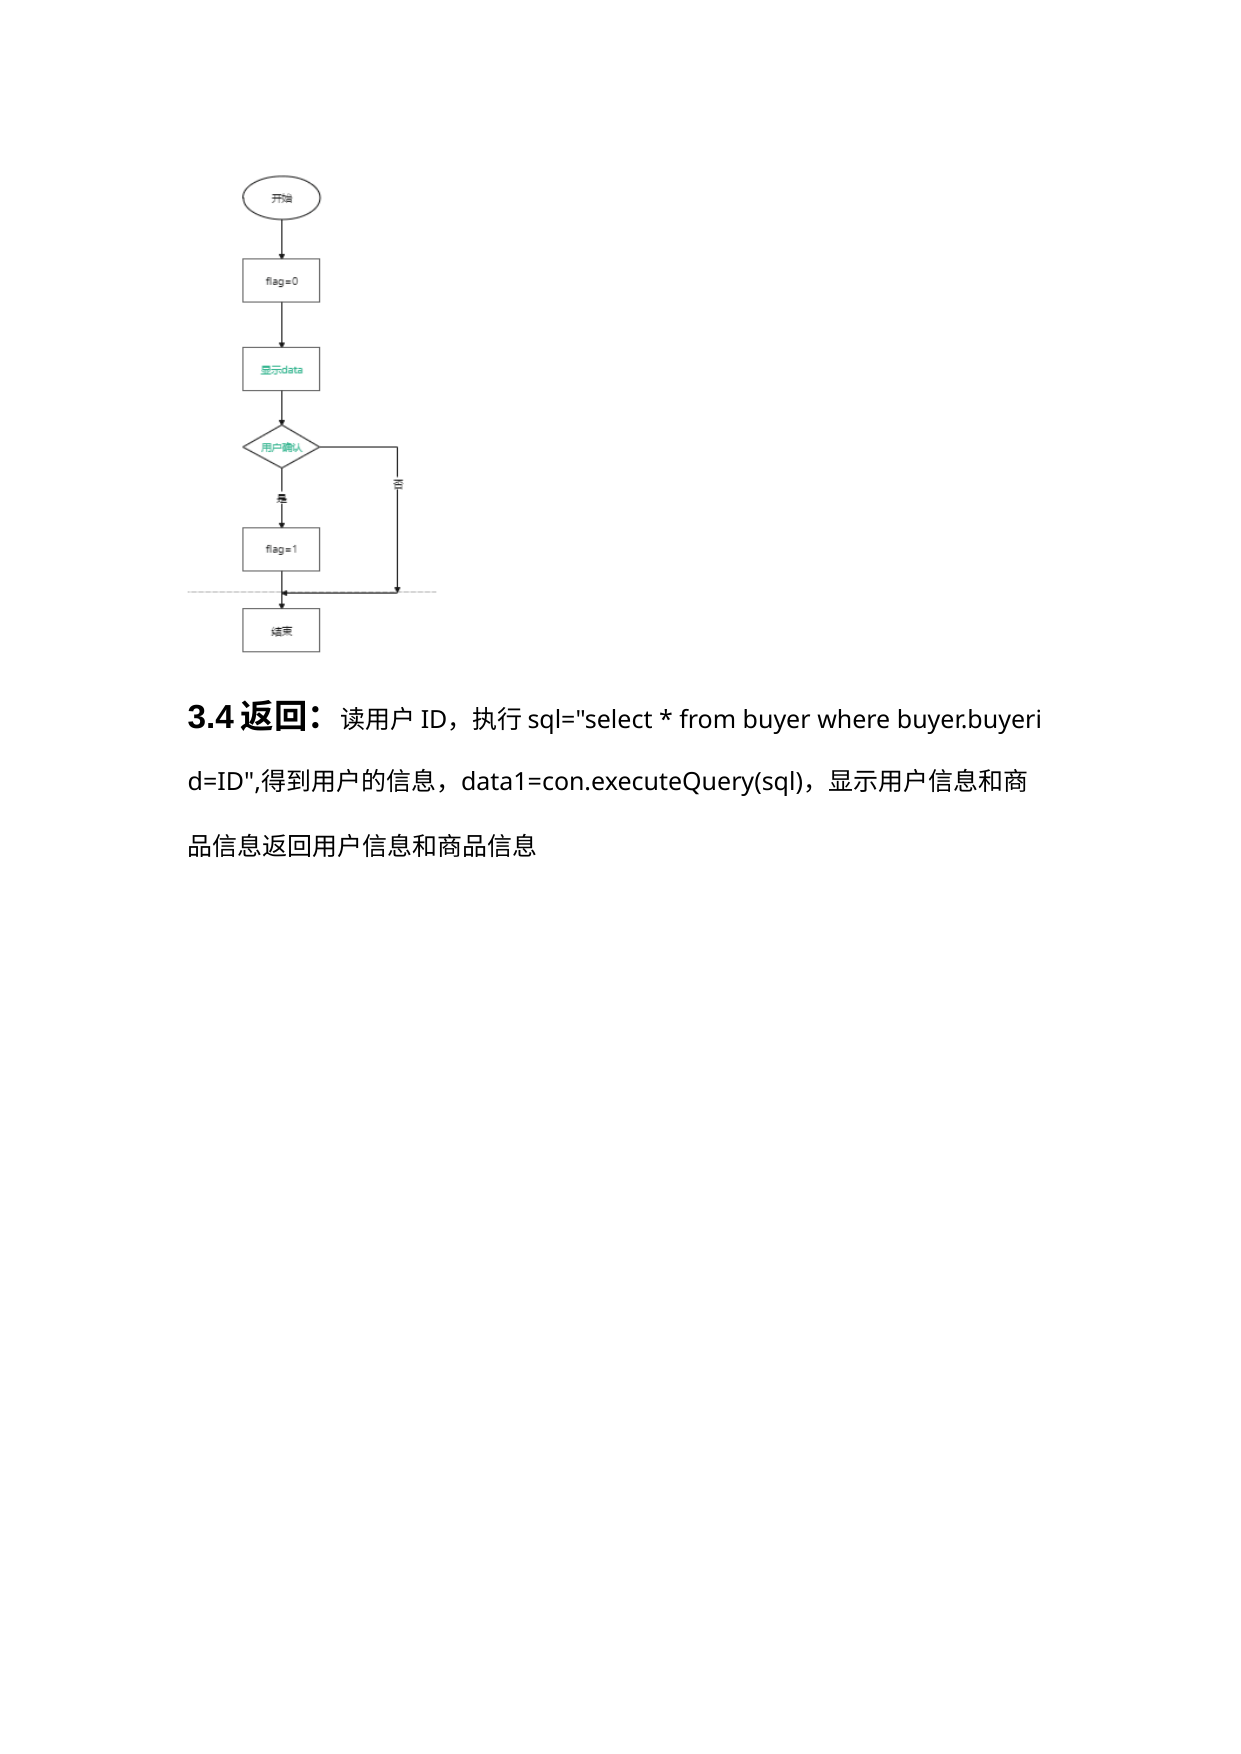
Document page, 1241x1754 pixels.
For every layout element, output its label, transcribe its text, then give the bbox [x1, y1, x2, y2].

picture [187, 162, 437, 659]
text 3.4返回：读用户ID，执行sql="select * from buyer where buyer.buyerid=ID",得到用户的信息，data1=con.executeQuery(sql)，显示用户信息和商品信息返回用户信息和商品信息 [187, 682, 1053, 877]
